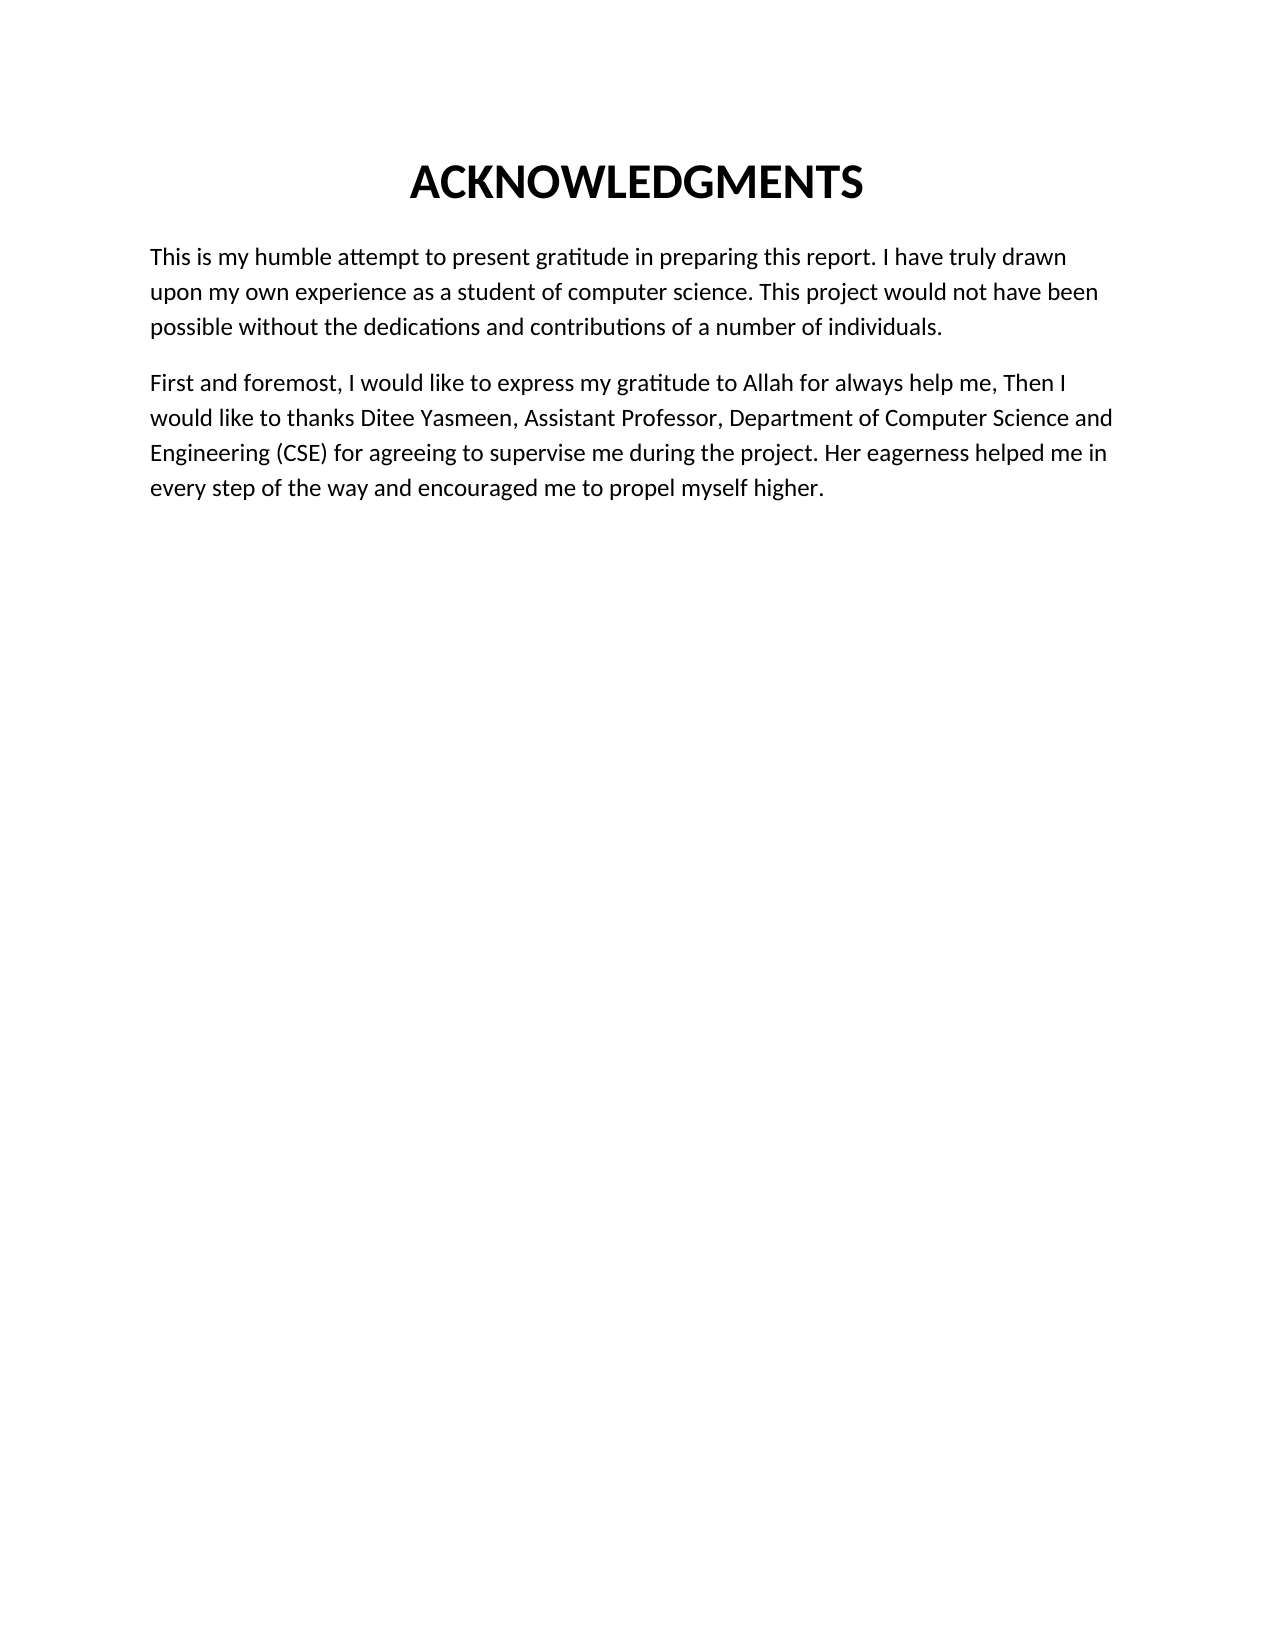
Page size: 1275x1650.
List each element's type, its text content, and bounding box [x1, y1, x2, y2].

text ACKNOWLEDGMENTS [150, 150, 1125, 211]
text First and foremost, I would like to express my gratitude to Allah for always help me, Then I would like to thanks Ditee Yasmeen, Assistant Professor, Department of Computer Science and Engineering (CSE) for agreeing to supervise me during the project. Her eagerness helped me in every step of the way and encouraged me to propel myself higher. [150, 367, 1125, 502]
text This is my humble attempt to present gratitude in preparing this report. I have truly drawn upon my own experience as a student of computer science. This project would not have been possible without the dedications and contributions of a number of individuals. [150, 241, 1125, 341]
